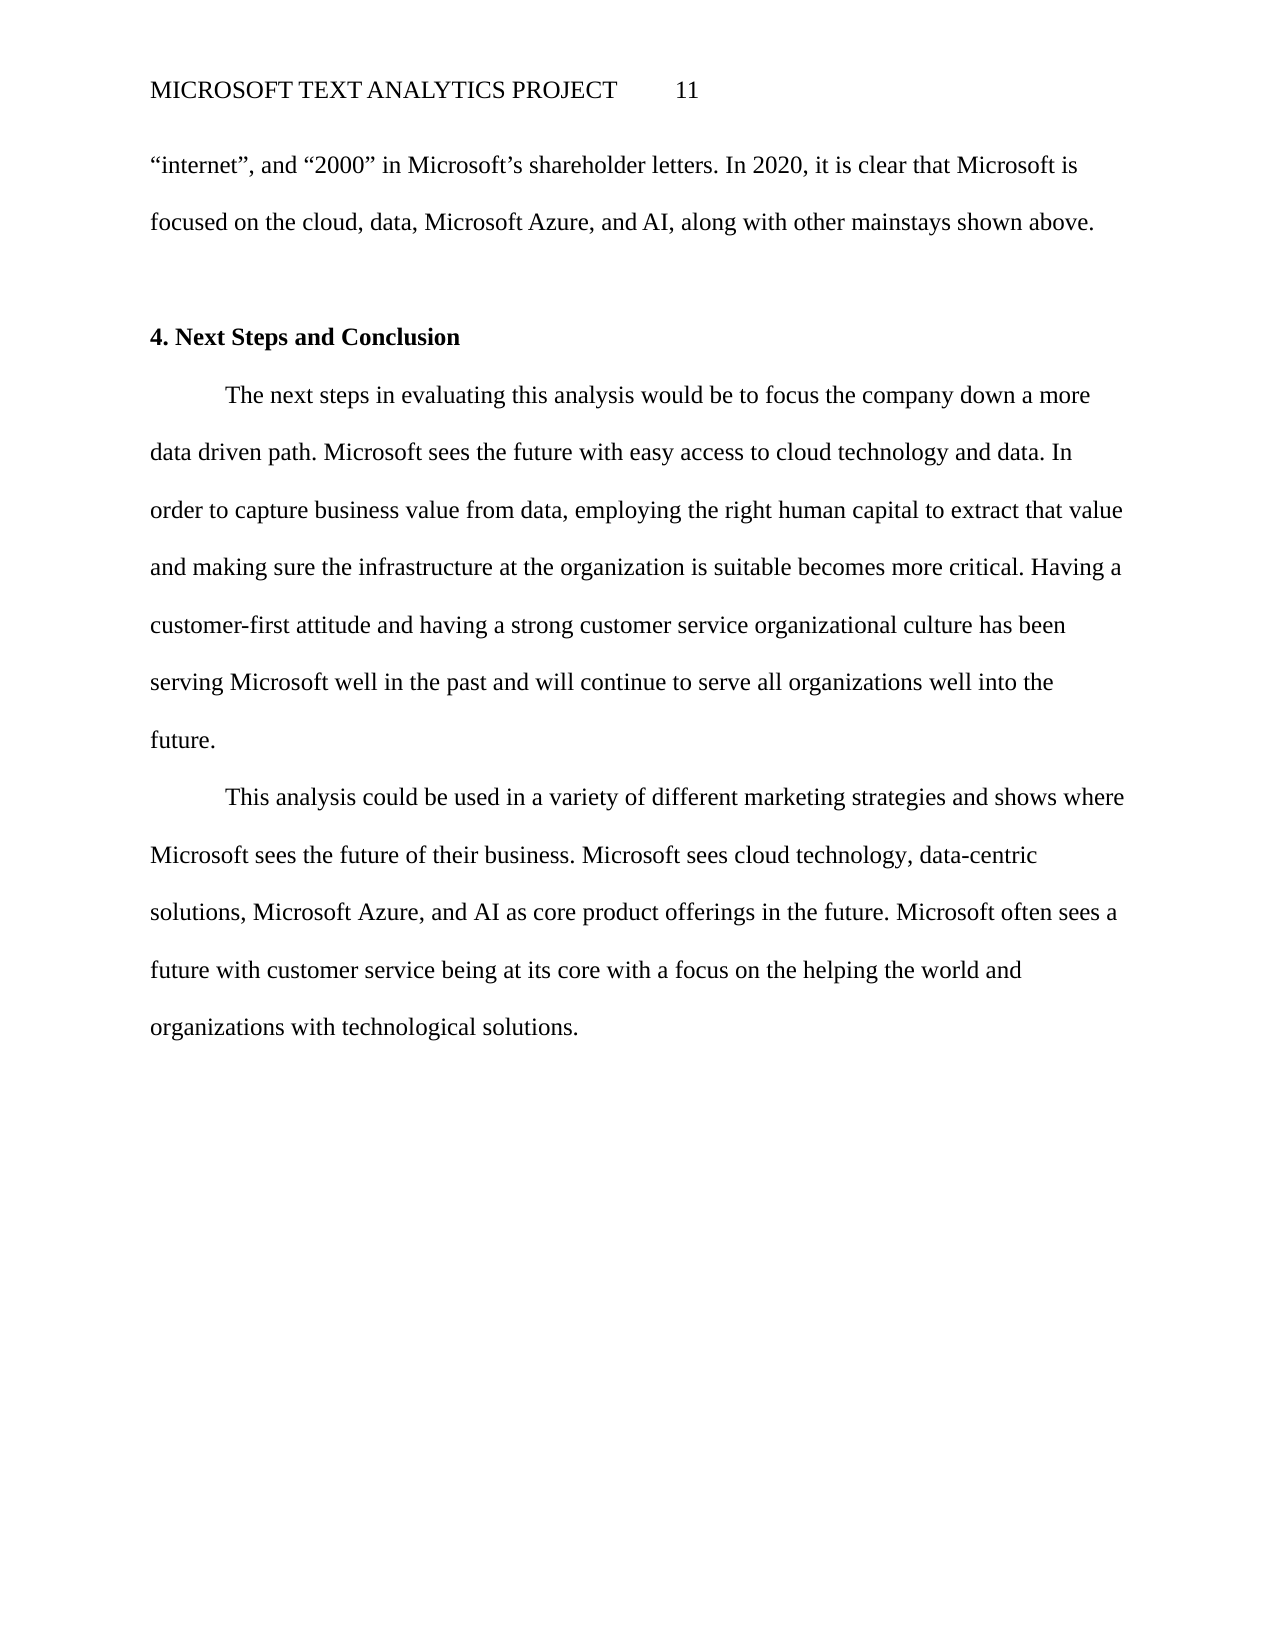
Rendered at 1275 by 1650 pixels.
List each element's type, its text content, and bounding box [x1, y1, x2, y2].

text This analysis could be used in a variety of different marketing strategies and shows where Microsoft sees the future of their business. Microsoft sees cloud technology, data-centric solutions, Microsoft Azure, and AI as core product offerings in the future. Microsoft often sees a future with customer service being at its core with a focus on the helping the world and organizations with technological solutions. [150, 782, 1125, 1041]
subtitle 4. Next Steps and Conclusion [150, 322, 1125, 351]
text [150, 150, 1125, 236]
text The next steps in evaluating this analysis would be to focus the company down a more data driven path. Microsoft sees the future with easy access to cloud technology and data. In order to capture business value from data, employing the right human capital to extract that value and making sure the infrastructure at the organization is suitable becomes more critical. Having a customer-first attitude and having a strong customer service organizational culture has been serving Microsoft well in the past and will continue to serve all organizations well into the future. [150, 380, 1125, 754]
